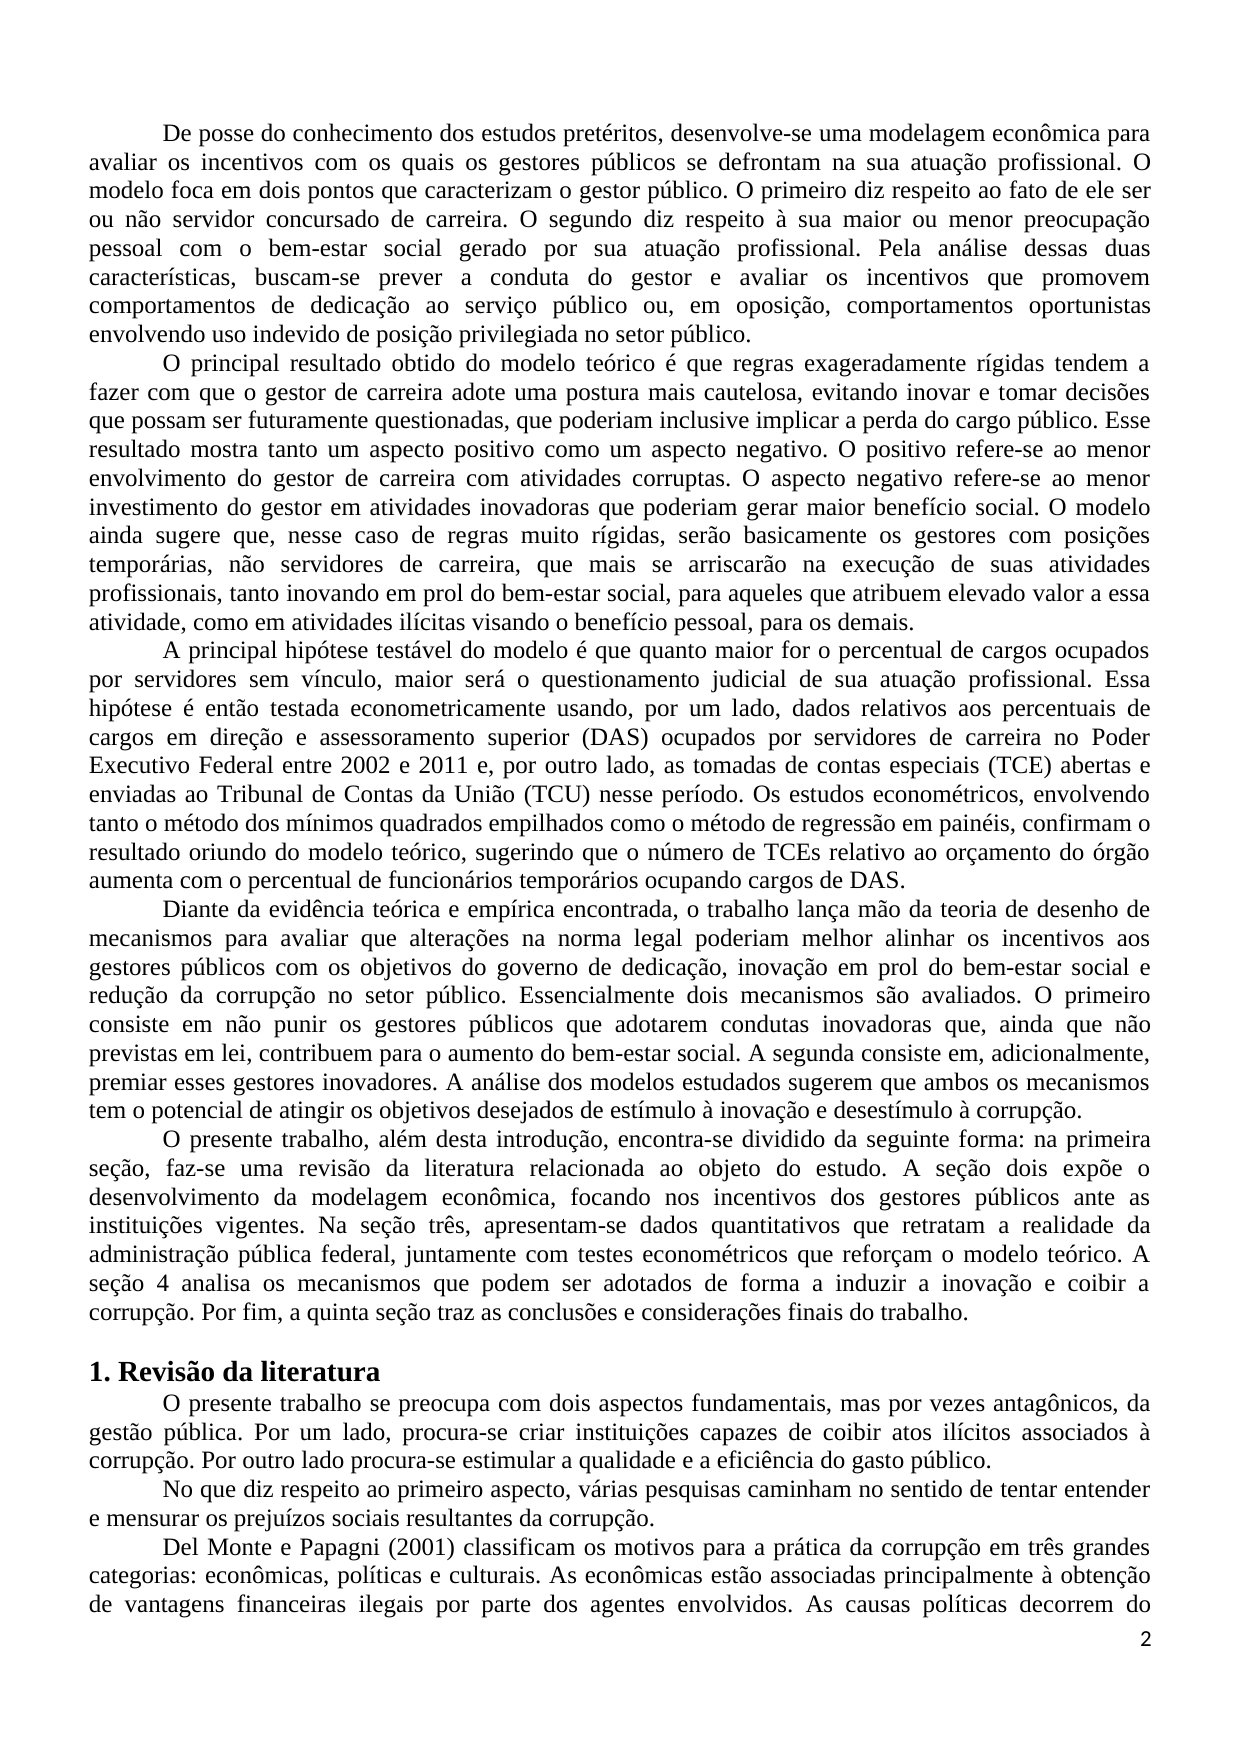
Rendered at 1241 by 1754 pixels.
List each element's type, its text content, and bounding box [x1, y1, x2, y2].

text 1. Revisão da literatura [89, 1354, 1152, 1388]
text O presente trabalho se preocupa com dois aspectos fundamentais, mas por vezes antagônicos, da gestão pública. Por um lado, procura-se criar instituições capazes de coibir atos ilícitos associados à corrupção. Por outro lado procura-se estimular a qualidade e a eficiência do gasto público. [89, 1388, 1152, 1474]
text O principal resultado obtido do modelo teórico é que regras exageradamente rígidas tendem a fazer com que o gestor de carreira adote uma postura mais cautelosa, evitando inovar e tomar decisões que possam ser futuramente questionadas, que poderiam inclusive implicar a perda do cargo público. Esse resultado mostra tanto um aspecto positivo como um aspecto negativo. O positivo refere-se ao menor envolvimento do gestor de carreira com atividades corruptas. O aspecto negativo refere-se ao menor investimento do gestor em atividades inovadoras que poderiam gerar maior benefício social. O modelo ainda sugere que, nesse caso de regras muito rígidas, serão basicamente os gestores com posições temporárias, não servidores de carreira, que mais se arriscarão na execução de suas atividades profissionais, tanto inovando em prol do bem-estar social, para aqueles que atribuem elevado valor a essa atividade, como em atividades ilícitas visando o benefício pessoal, para os demais. [89, 348, 1152, 636]
text Diante da evidência teórica e empírica encontrada, o trabalho lança mão da teoria de desenho de mecanismos para avaliar que alterações na norma legal poderiam melhor alinhar os incentivos aos gestores públicos com os objetivos do governo de dedicação, inovação em prol do bem-estar social e redução da corrupção no setor público. Essencialmente dois mecanismos são avaliados. O primeiro consiste em não punir os gestores públicos que adotarem condutas inovadoras que, ainda que não previstas em lei, contribuem para o aumento do bem-estar social. A segunda consiste em, adicionalmente, premiar esses gestores inovadores. A análise dos modelos estudados sugerem que ambos os mecanismos tem o potencial de atingir os objetivos desejados de estímulo à inovação e desestímulo à corrupção. [89, 894, 1152, 1124]
text De posse do conhecimento dos estudos pretéritos, desenvolve-se uma modelagem econômica para avaliar os incentivos com os quais os gestores públicos se defrontam na sua atuação profissional. O modelo foca em dois pontos que caracterizam o gestor público. O primeiro diz respeito ao fato de ele ser ou não servidor concursado de carreira. O segundo diz respeito à sua maior ou menor preocupação pessoal com o bem-estar social gerado por sua atuação profissional. Pela análise dessas duas características, buscam-se prever a conduta do gestor e avaliar os incentivos que promovem comportamentos de dedicação ao serviço público ou, em oposição, comportamentos oportunistas envolvendo uso indevido de posição privilegiada no setor público. [89, 118, 1152, 348]
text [89, 1532, 1152, 1618]
text A principal hipótese testável do modelo é que quanto maior for o percentual de cargos ocupados por servidores sem vínculo, maior será o questionamento judicial de sua atuação profissional. Essa hipótese é então testada econometricamente usando, por um lado, dados relativos aos percentuais de cargos em direção e assessoramento superior (DAS) ocupados por servidores de carreira no Poder Executivo Federal entre 2002 e 2011 e, por outro lado, as tomadas de contas especiais (TCE) abertas e enviadas ao Tribunal de Contas da União (TCU) nesse período. Os estudos econométricos, envolvendo tanto o método dos mínimos quadrados empilhados como o método de regressão em painéis, confirmam o resultado oriundo do modelo teórico, sugerindo que o número de TCEs relativo ao orçamento do órgão aumenta com o percentual de funcionários temporários ocupando cargos de DAS. [89, 636, 1152, 894]
text O presente trabalho, além desta introdução, encontra-se dividido da seguinte forma: na primeira seção, faz-se uma revisão da literatura relacionada ao objeto do estudo. A seção dois expõe o desenvolvimento da modelagem econômica, focando nos incentivos dos gestores públicos ante as instituições vigentes. Na seção três, apresentam-se dados quantitativos que retratam a realidade da administração pública federal, juntamente com testes econométricos que reforçam o modelo teórico. A seção 4 analisa os mecanismos que podem ser adotados de forma a induzir a inovação e coibir a corrupção. Por fim, a quinta seção traz as conclusões e considerações finais do trabalho. [89, 1124, 1152, 1326]
text No que diz respeito ao primeiro aspecto, várias pesquisas caminham no sentido de tentar entender e mensurar os prejuízos sociais resultantes da corrupção. [89, 1474, 1152, 1532]
